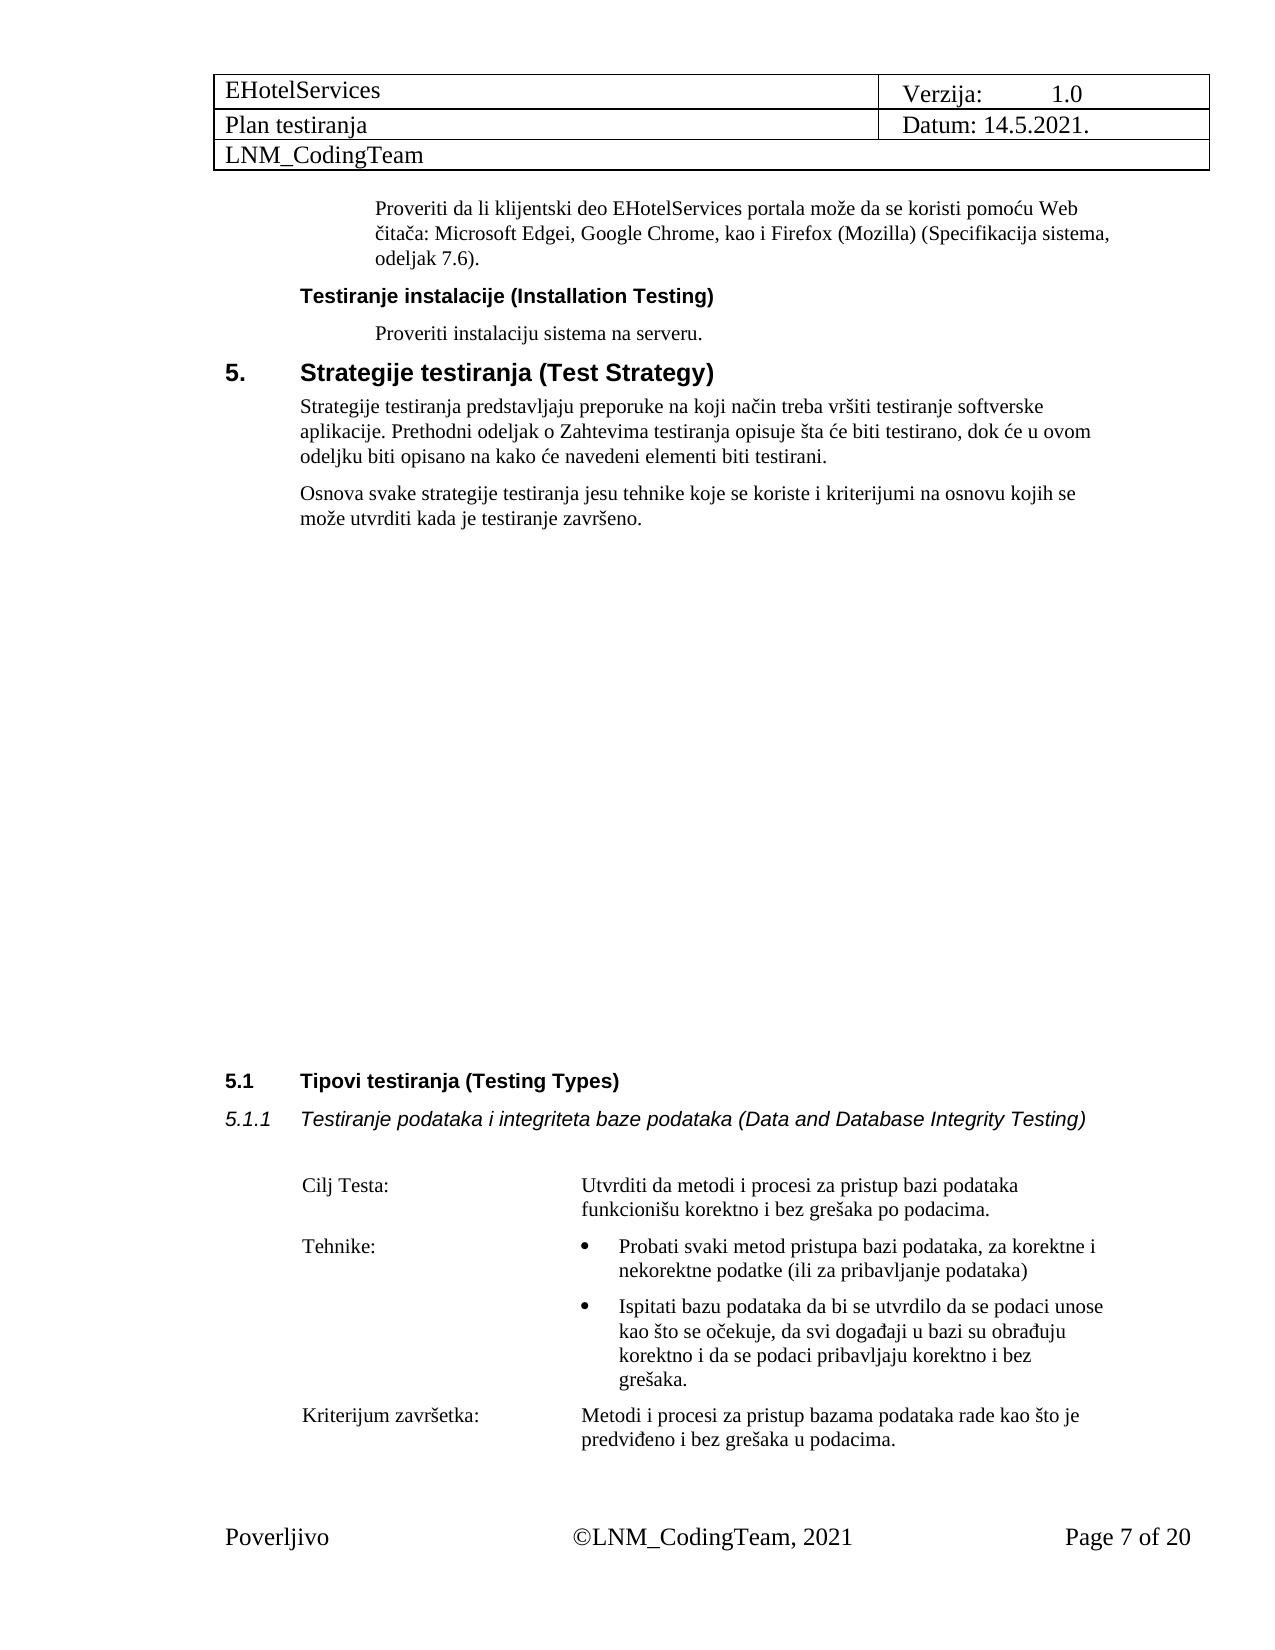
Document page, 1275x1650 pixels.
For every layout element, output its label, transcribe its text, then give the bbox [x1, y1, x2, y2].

text Proveriti instalaciju sistema na serveru. [375, 320, 1125, 345]
text Strategije testiranja predstavljaju preporuke na koji način treba vršiti testiranje softverske aplikacije. Prethodni odeljak o Zahtevima testiranja opisuje šta će biti testirano, dok će u ovom odeljku biti opisano na kako će navedeni elementi biti testirani. [300, 393, 1125, 468]
table_cell Probati svaki metod pristupa bazi podataka, za korektne i nekorektne podatke (ili za pribavljanje podataka) Ispitati bazu podataka da bi se utvrdilo da se podaci unose kao što se očekuje, da svi događaji u bazi su obrađuju korektno i da se podaci pribavljaju korektno i bez grešaka. [570, 1234, 1116, 1403]
table_cell Tehnike: [291, 1234, 570, 1403]
table_cell Metodi i procesi za pristup bazama podataka rade kao što je predviđeno i bez grešaka u podacima. [570, 1403, 1116, 1464]
text Testiranje instalacije (Installation Testing) [300, 283, 1125, 308]
text Proveriti da li klijentski deo EHotelServices portala može da se koristi pomoću Web čitača: Microsoft Edgei, Google Chrome, kao i Firefox (Mozilla) (Specifikacija sistema, odeljak 7.6). [375, 195, 1125, 270]
subtitle Testiranje podataka i integriteta baze podataka (Data and Database Integrity Testing) [225, 1105, 1125, 1130]
table_header Utvrditi da metodi i procesi za pristup bazi podataka funkcionišu korektno i bez grešaka po podacima. [570, 1173, 1116, 1234]
text Osnova svake strategije testiranja jesu tehnike koje se koriste i kriterijumi na osnovu kojih se može utvrditi kada je testiranje završeno. [300, 480, 1125, 530]
subtitle Strategije testiranja (Test Strategy) [225, 358, 1125, 387]
table_header Cilj Testa: [291, 1173, 570, 1234]
subtitle Tipovi testiranja (Testing Types) [225, 1068, 1125, 1093]
table_cell Kriterijum završetka: [291, 1403, 570, 1464]
